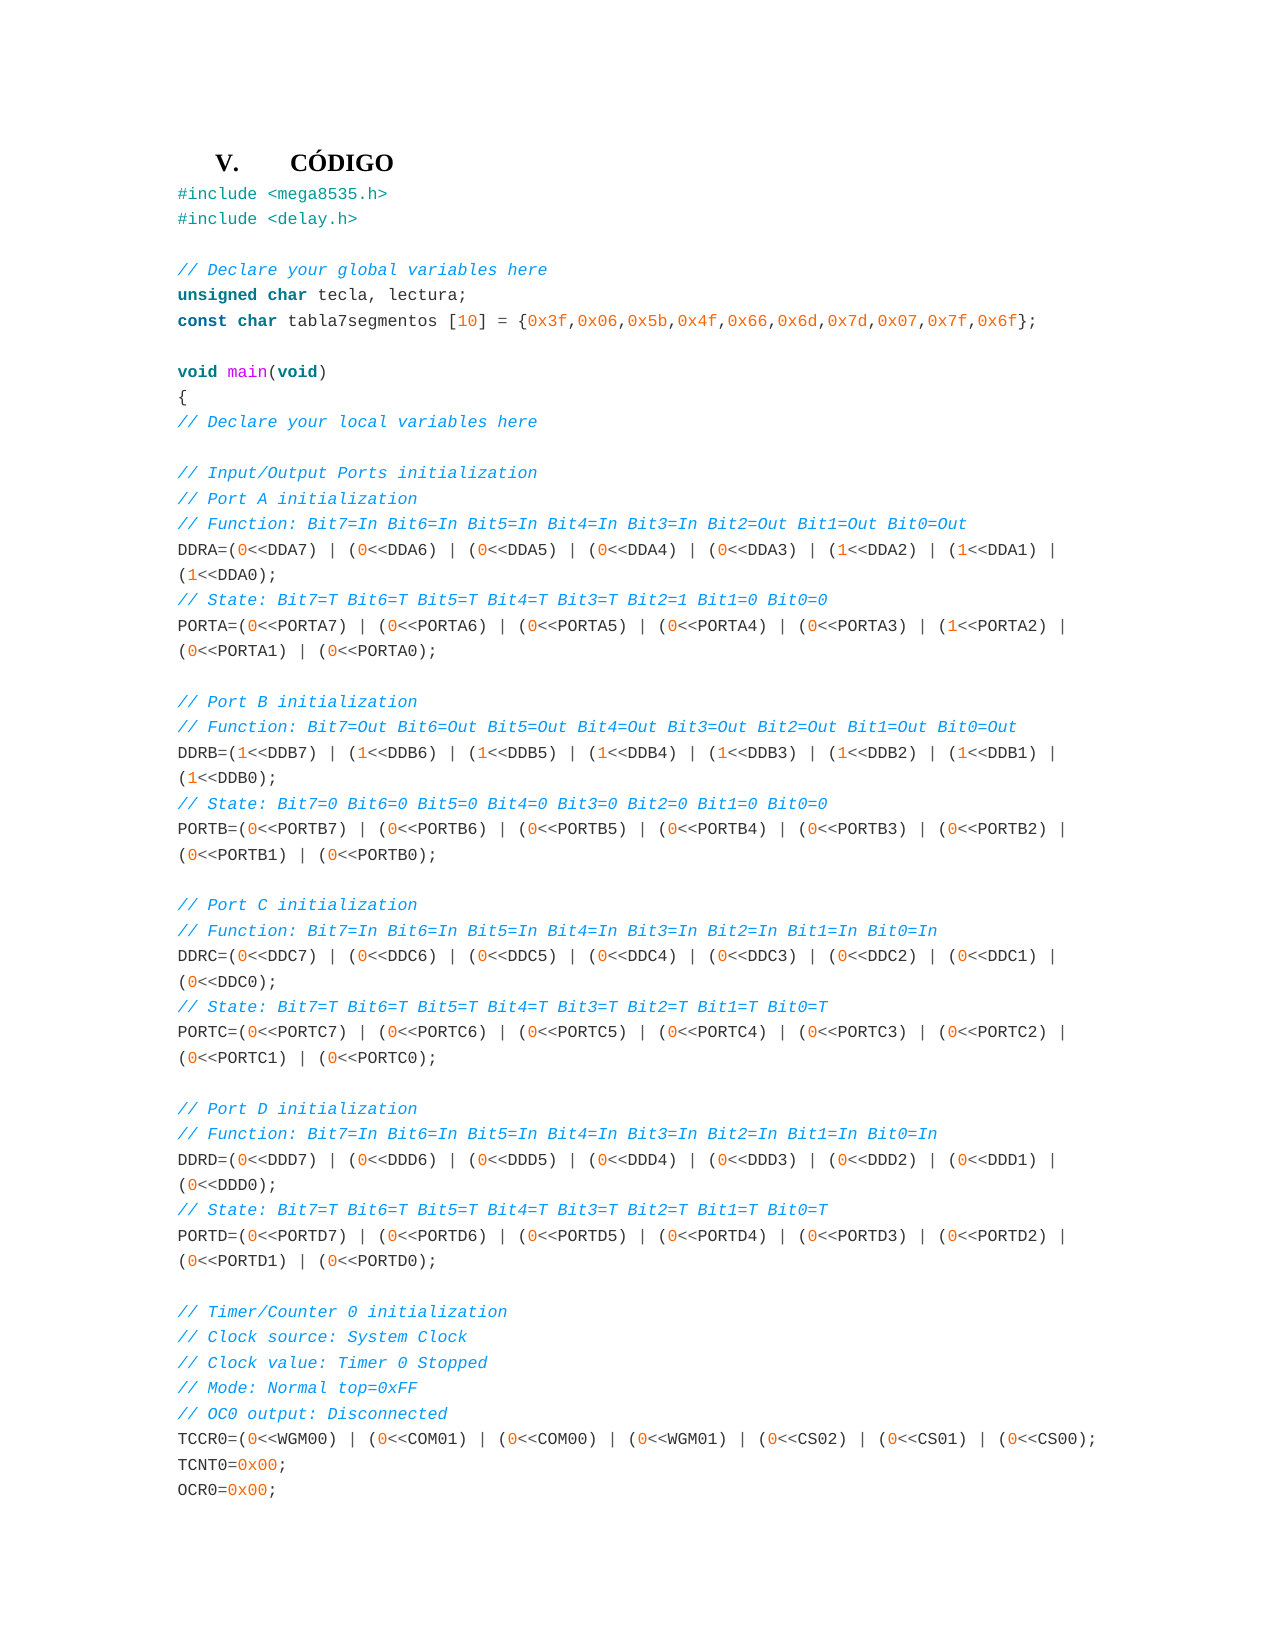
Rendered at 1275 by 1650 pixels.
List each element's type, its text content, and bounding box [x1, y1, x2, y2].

text // State: Bit7=T Bit6=T Bit5=T Bit4=T Bit3=T Bit2=1 Bit1=0 Bit0=0 [177, 585, 1098, 611]
text // Declare your local variables here [177, 407, 1098, 433]
text // State: Bit7=T Bit6=T Bit5=T Bit4=T Bit3=T Bit2=T Bit1=T Bit0=T [177, 992, 1098, 1017]
list CÓDIGO [215, 148, 1098, 176]
text DDRB=(1<<DDB7) | (1<<DDB6) | (1<<DDB5) | (1<<DDB4) | (1<<DDB3) | (1<<DDB2) | (1<<DDB1) | (1<<DDB0); [177, 738, 1098, 789]
text PORTA=(0<<PORTA7) | (0<<PORTA6) | (0<<PORTA5) | (0<<PORTA4) | (0<<PORTA3) | (1<<PORTA2) | (0<<PORTA1) | (0<<PORTA0); [177, 611, 1098, 662]
text PORTC=(0<<PORTC7) | (0<<PORTC6) | (0<<PORTC5) | (0<<PORTC4) | (0<<PORTC3) | (0<<PORTC2) | (0<<PORTC1) | (0<<PORTC0); [177, 1017, 1098, 1068]
text unsigned char tecla, lectura; [177, 280, 1098, 306]
text void main(void) [177, 357, 1098, 382]
text DDRC=(0<<DDC7) | (0<<DDC6) | (0<<DDC5) | (0<<DDC4) | (0<<DDC3) | (0<<DDC2) | (0<<DDC1) | (0<<DDC0); [177, 941, 1098, 992]
text { [177, 382, 1098, 407]
text const char tabla7segmentos [10] = {0x3f,0x06,0x5b,0x4f,0x66,0x6d,0x7d,0x07,0x7f,0x6f}; [177, 306, 1098, 331]
text #include <mega8535.h> [177, 179, 1098, 204]
text // Timer/Counter 0 initialization [177, 1297, 1098, 1322]
text // Port B initialization [177, 687, 1098, 712]
text // Function: Bit7=In Bit6=In Bit5=In Bit4=In Bit3=In Bit2=In Bit1=In Bit0=In [177, 1119, 1098, 1144]
text // Port A initialization [177, 484, 1098, 509]
text DDRD=(0<<DDD7) | (0<<DDD6) | (0<<DDD5) | (0<<DDD4) | (0<<DDD3) | (0<<DDD2) | (0<<DDD1) | (0<<DDD0); [177, 1144, 1098, 1195]
text // Declare your global variables here [177, 255, 1098, 280]
text TCNT0=0x00; [177, 1449, 1098, 1475]
text // Function: Bit7=Out Bit6=Out Bit5=Out Bit4=Out Bit3=Out Bit2=Out Bit1=Out Bit0=Out [177, 712, 1098, 738]
text // State: Bit7=0 Bit6=0 Bit5=0 Bit4=0 Bit3=0 Bit2=0 Bit1=0 Bit0=0 [177, 789, 1098, 814]
text // Mode: Normal top=0xFF [177, 1373, 1098, 1399]
text // Input/Output Ports initialization [177, 458, 1098, 484]
text // Clock source: System Clock [177, 1322, 1098, 1348]
text // State: Bit7=T Bit6=T Bit5=T Bit4=T Bit3=T Bit2=T Bit1=T Bit0=T [177, 1195, 1098, 1221]
text TCCR0=(0<<WGM00) | (0<<COM01) | (0<<COM00) | (0<<WGM01) | (0<<CS02) | (0<<CS01) | (0<<CS00); [177, 1424, 1098, 1449]
text // Port C initialization [177, 890, 1098, 916]
text OCR0=0x00; [177, 1475, 1098, 1500]
text #include <delay.h> [177, 204, 1098, 229]
text PORTB=(0<<PORTB7) | (0<<PORTB6) | (0<<PORTB5) | (0<<PORTB4) | (0<<PORTB3) | (0<<PORTB2) | (0<<PORTB1) | (0<<PORTB0); [177, 814, 1098, 865]
text // Function: Bit7=In Bit6=In Bit5=In Bit4=In Bit3=In Bit2=In Bit1=In Bit0=In [177, 916, 1098, 941]
text // Port D initialization [177, 1094, 1098, 1119]
text // Function: Bit7=In Bit6=In Bit5=In Bit4=In Bit3=In Bit2=Out Bit1=Out Bit0=Out [177, 509, 1098, 534]
text // Clock value: Timer 0 Stopped [177, 1348, 1098, 1373]
text DDRA=(0<<DDA7) | (0<<DDA6) | (0<<DDA5) | (0<<DDA4) | (0<<DDA3) | (1<<DDA2) | (1<<DDA1) | (1<<DDA0); [177, 534, 1098, 585]
text // OC0 output: Disconnected [177, 1399, 1098, 1424]
text PORTD=(0<<PORTD7) | (0<<PORTD6) | (0<<PORTD5) | (0<<PORTD4) | (0<<PORTD3) | (0<<PORTD2) | (0<<PORTD1) | (0<<PORTD0); [177, 1221, 1098, 1272]
